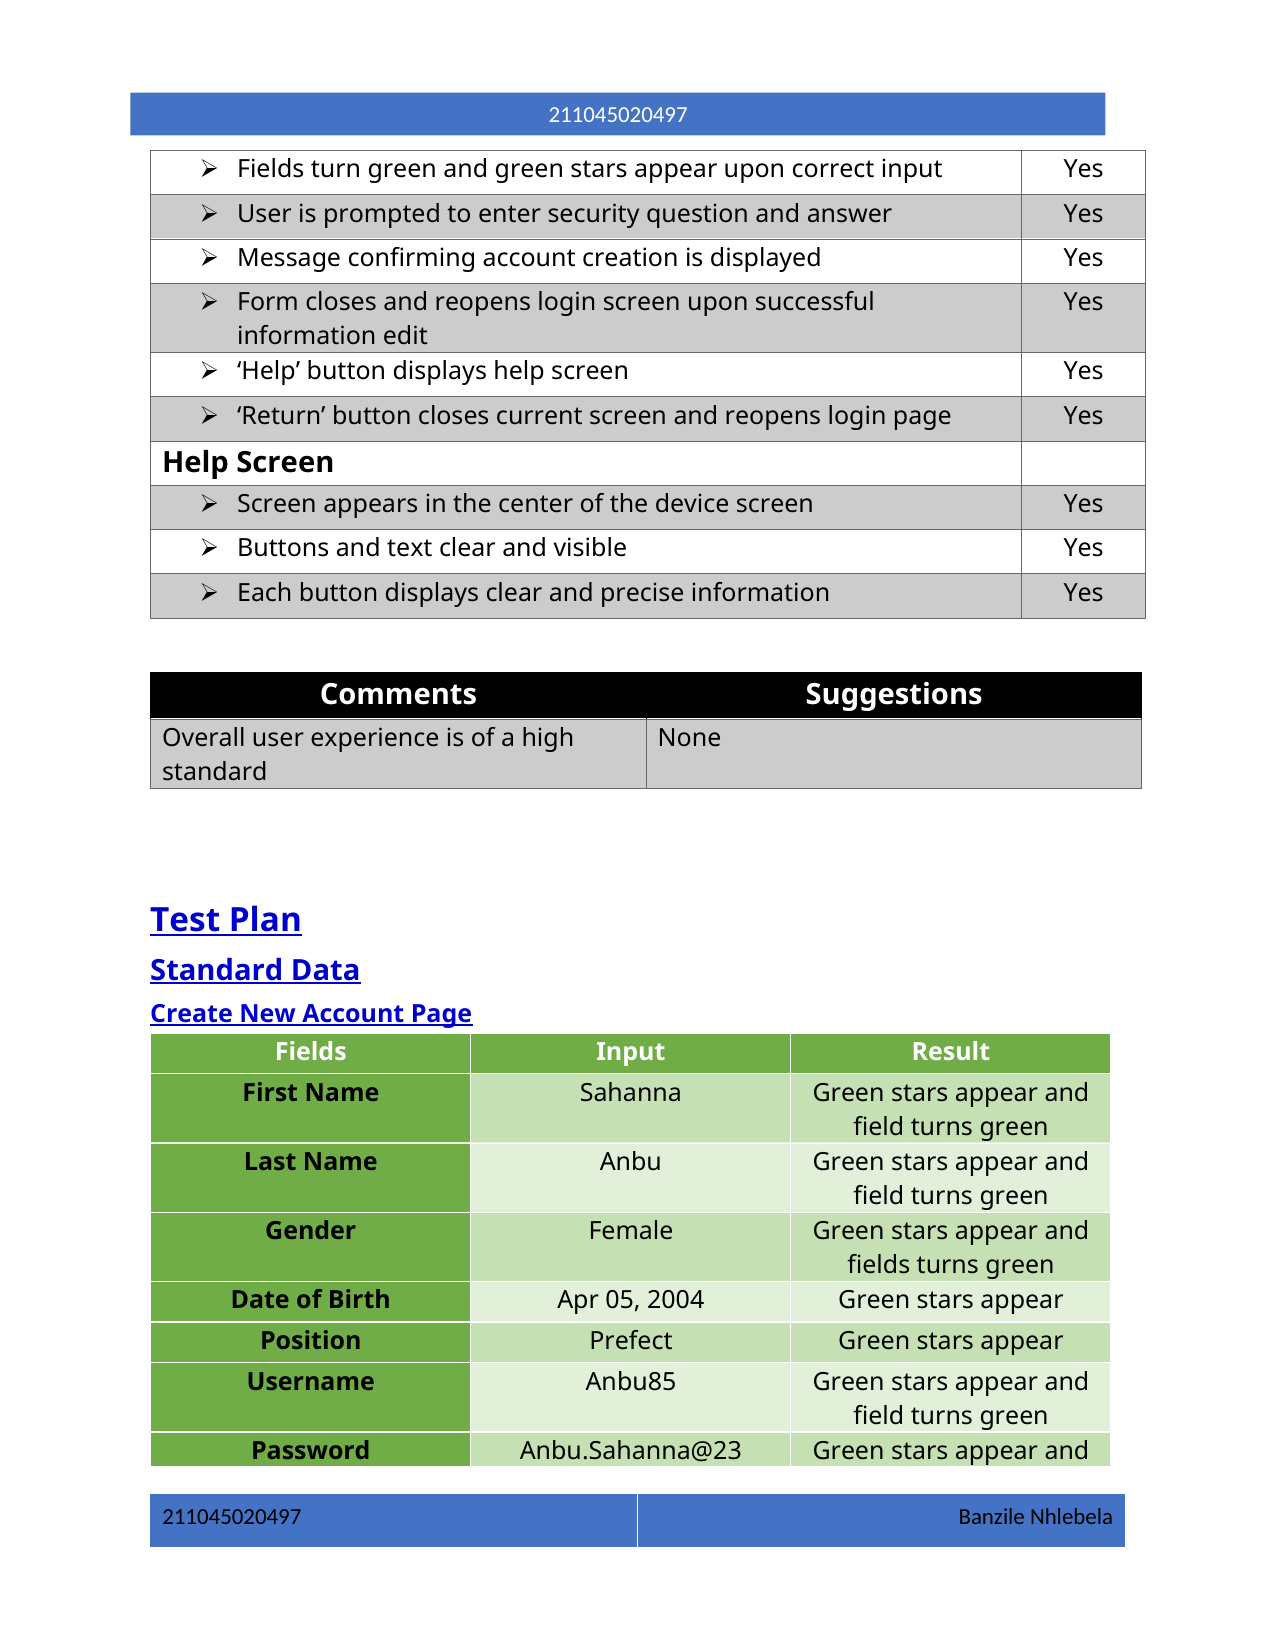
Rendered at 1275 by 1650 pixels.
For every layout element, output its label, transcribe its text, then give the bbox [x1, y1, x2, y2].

table_cell User is prompted to enter security question and answer [151, 195, 1021, 238]
table_cell Message confirming account creation is displayed [151, 240, 1021, 283]
table_cell Apr 05, 2004 [471, 1282, 790, 1321]
table_cell [1022, 442, 1145, 485]
table_cell ‘Return’ button closes current screen and reopens login page [151, 397, 1021, 441]
table_cell Green stars appear [791, 1282, 1110, 1321]
table_cell First Name [151, 1074, 470, 1142]
subtitle Standard Data [150, 949, 1125, 988]
subtitle Create New Account Page [150, 996, 1125, 1030]
table_cell Each button displays clear and precise information [151, 574, 1021, 618]
table_cell Username [151, 1363, 470, 1431]
table_cell Anbu85 [471, 1363, 790, 1431]
table_cell Sahanna [471, 1074, 790, 1142]
table_cell Green stars appear [791, 1323, 1110, 1362]
table_header Input [471, 1034, 790, 1073]
table_cell Date of Birth [151, 1282, 470, 1321]
table_cell ‘Help’ button displays help screen [151, 353, 1021, 396]
table_cell Green stars appear and field turns green [791, 1144, 1110, 1212]
table_cell Green stars appear and fields turns green [791, 1213, 1110, 1281]
table_cell Yes [1022, 486, 1145, 529]
table_cell Screen appears in the center of the device screen [151, 486, 1021, 529]
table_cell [791, 1433, 1110, 1466]
table_cell Fields turn green and green stars appear upon correct input [151, 151, 1021, 194]
table_header Comments [151, 673, 646, 718]
table_cell Yes [1022, 574, 1145, 618]
table_cell Password [151, 1433, 470, 1466]
table_cell None [647, 720, 1141, 788]
table_cell Position [151, 1323, 470, 1362]
table_cell Yes [1022, 397, 1145, 441]
table_cell Yes [1022, 195, 1145, 238]
table_cell Form closes and reopens login screen upon successful information edit [151, 284, 1021, 352]
table_header Result [791, 1034, 1110, 1073]
table_cell Yes [1022, 151, 1145, 194]
table_cell Overall user experience is of a high standard [151, 720, 646, 788]
table_cell Last Name [151, 1144, 470, 1212]
table_cell Female [471, 1213, 790, 1281]
table_cell Anbu [471, 1144, 790, 1212]
table_cell Gender [151, 1213, 470, 1281]
table_header Suggestions [647, 673, 1141, 718]
table_cell Buttons and text clear and visible [151, 530, 1021, 573]
table_cell Yes [1022, 530, 1145, 573]
table_cell Help Screen [151, 442, 1021, 485]
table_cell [791, 1363, 1110, 1431]
subtitle Test Plan [150, 896, 1125, 941]
table_cell Yes [1022, 353, 1145, 396]
table_header Fields [151, 1034, 470, 1073]
table_cell Prefect [471, 1323, 790, 1362]
table_cell Yes [1022, 284, 1145, 352]
table_cell Anbu.Sahanna@23 [471, 1433, 790, 1466]
table_cell Yes [1022, 240, 1145, 283]
table_cell Green stars appear and field turns green [791, 1074, 1110, 1142]
